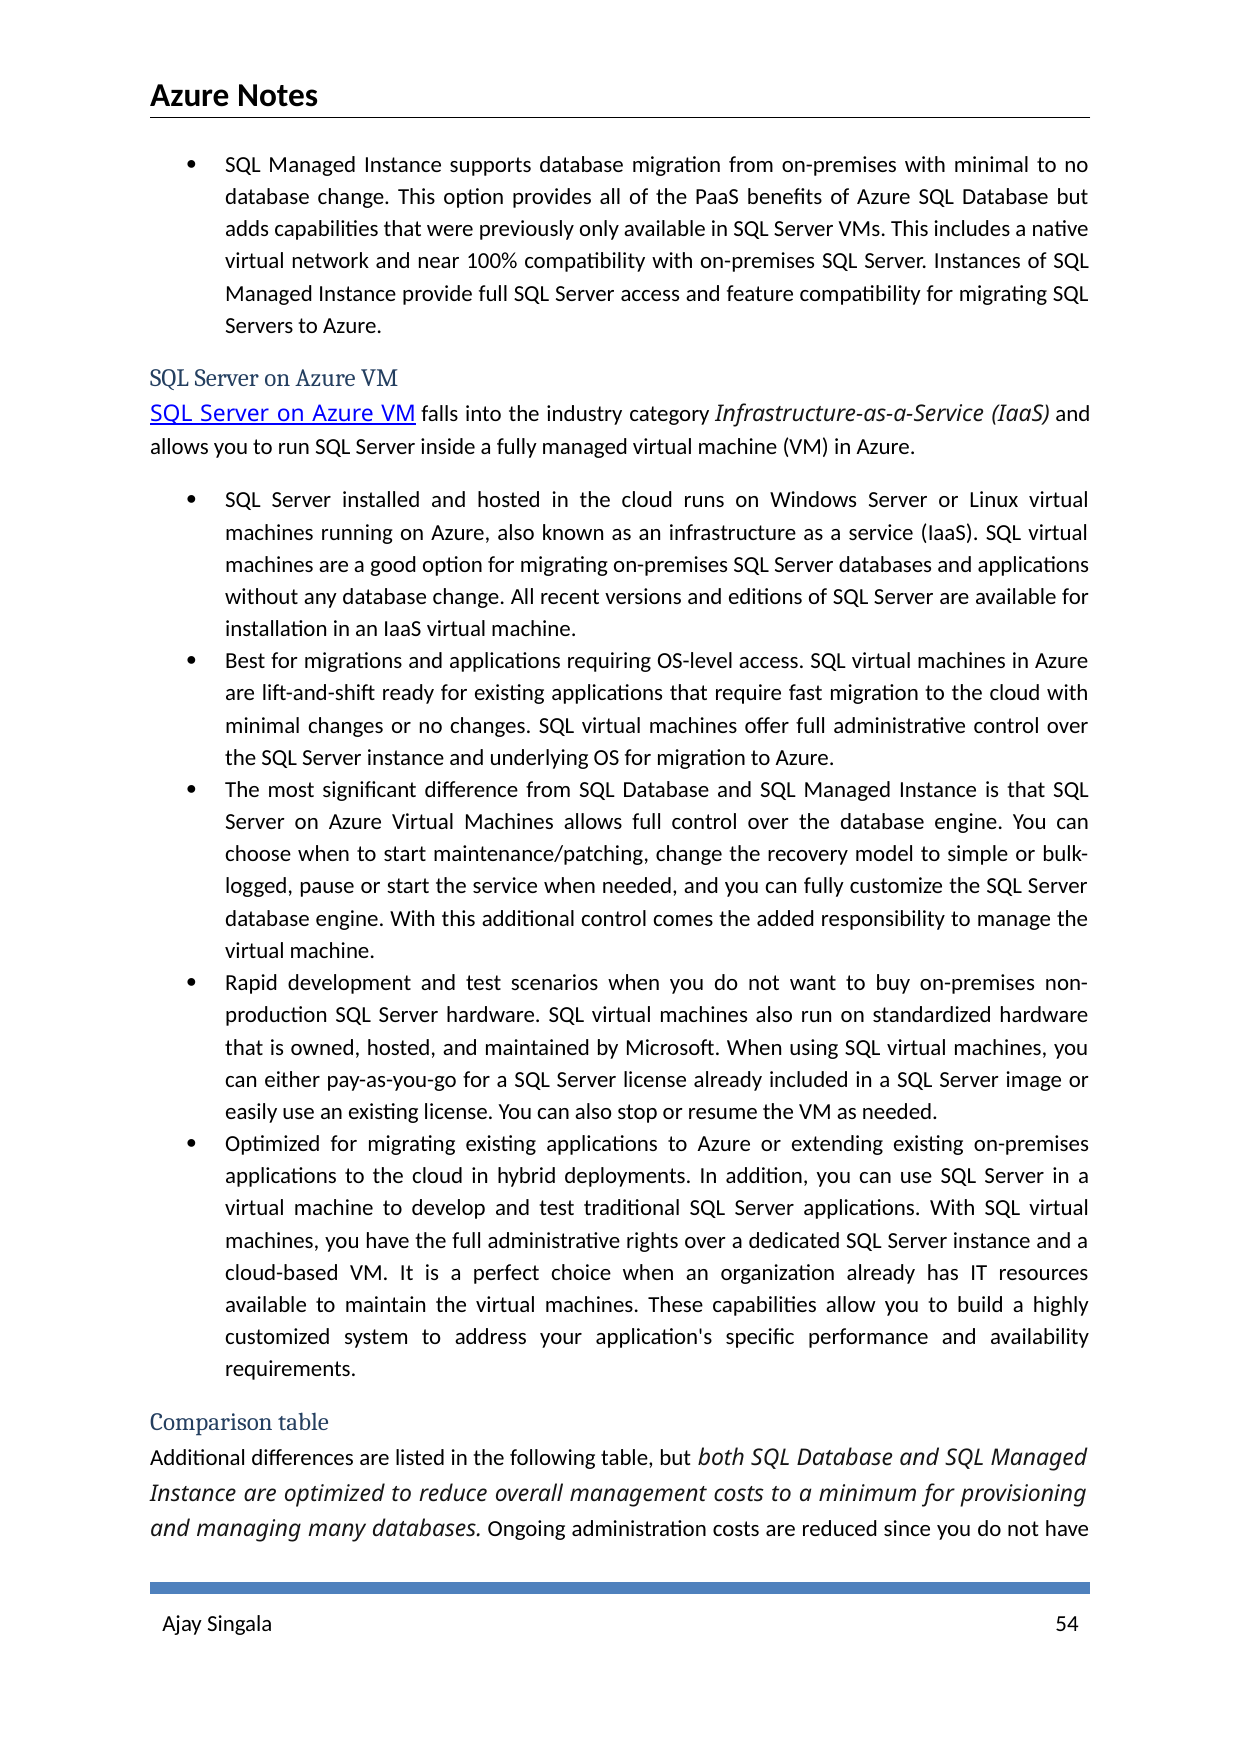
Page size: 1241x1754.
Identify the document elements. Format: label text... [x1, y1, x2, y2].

list SQL Server installed and hosted in the cloud runs on Windows Server or Linux virtual machines running on Azure, also known as an infrastructure as a service (IaaS). SQL virtual machines are a good option for migrating on-premises SQL Server databases and applications without any database change. All recent versions and editions of SQL Server are available for installation in an IaaS virtual machine. [187, 485, 1090, 642]
list Rapid development and test scenarios when you do not want to buy on-premises non-production SQL Server hardware. SQL virtual machines also run on standardized hardware that is owned, hosted, and maintained by Microsoft. When using SQL virtual machines, you can either pay-as-you-go for a SQL Server license already included in a SQL Server image or easily use an existing license. You can also stop or resume the VM as needed. [187, 968, 1090, 1125]
list The most significant difference from SQL Database and SQL Managed Instance is that SQL Server on Azure Virtual Machines allows full control over the database engine. You can choose when to start maintenance/patching, change the recovery model to simple or bulk-logged, pause or start the service when needed, and you can fully customize the SQL Server database engine. With this additional control comes the added responsibility to manage the virtual machine. [187, 775, 1090, 964]
list Optimized for migrating existing applications to Azure or extending existing on-premises applications to the cloud in hybrid deployments. In addition, you can use SQL Server in a virtual machine to develop and test traditional SQL Server applications. With SQL virtual machines, you have the full administrative rights over a dedicated SQL Server instance and a cloud-based VM. It is a perfect choice when an organization already has IT resources available to maintain the virtual machines. These capabilities allow you to build a highly customized system to address your application's specific performance and availability requirements. [187, 1129, 1090, 1382]
subtitle SQL Server on Azure VM [150, 364, 1090, 393]
list Best for migrations and applications requiring OS-level access. SQL virtual machines in Azure are lift-and-shift ready for existing applications that require fast migration to the cloud with minimal changes or no changes. SQL virtual machines offer full administrative control over the SQL Server instance and underlying OS for migration to Azure. [187, 646, 1090, 771]
text SQL Server on Azure VM falls into the industry category Infrastructure-as-a-Service (IaaS) and allows you to run SQL Server inside a fully managed virtual machine (VM) in Azure. [150, 397, 1090, 460]
subtitle Comparison table [150, 1407, 1090, 1436]
list SQL Managed Instance supports database migration from on-premises with minimal to no database change. This option provides all of the PaaS benefits of Azure SQL Database but adds capabilities that were previously only available in SQL Server VMs. This includes a native virtual network and near 100% compatibility with on-premises SQL Server. Instances of SQL Managed Instance provide full SQL Server access and feature compatibility for migrating SQL Servers to Azure. [187, 150, 1090, 339]
